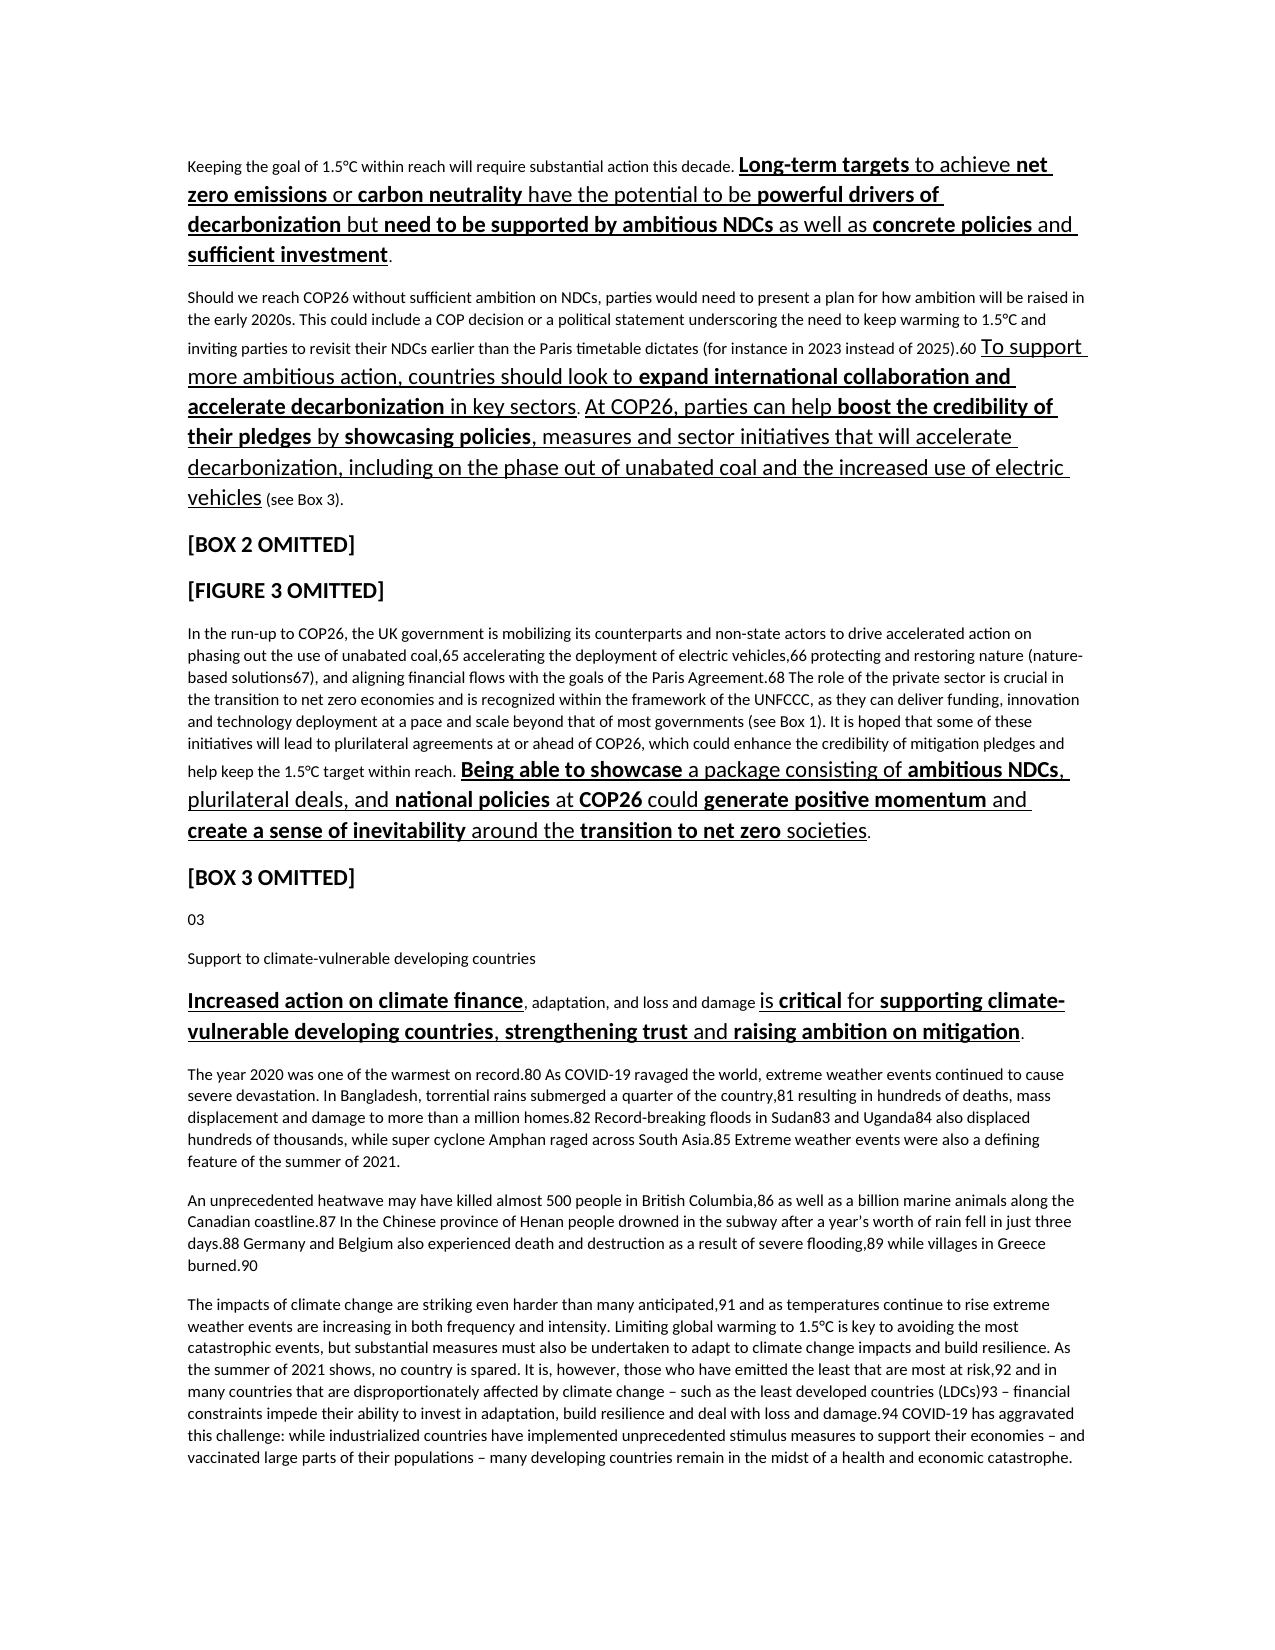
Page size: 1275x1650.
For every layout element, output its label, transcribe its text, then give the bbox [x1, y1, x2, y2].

text The impacts of climate change are striking even harder than many anticipated,91 and as temperatures continue to rise extreme weather events are increasing in both frequency and intensity. Limiting global warming to 1.5°C is key to avoiding the most catastrophic events, but substantial measures must also be undertaken to adapt to climate change impacts and build resilience. As the summer of 2021 shows, no country is spared. It is, however, those who have emitted the least that are most at risk,92 and in many countries that are disproportionately affected by climate change – such as the least developed countries (LDCs)93 – financial constraints impede their ability to invest in adaptation, build resilience and deal with loss and damage.94 COVID-19 has aggravated this challenge: while industrialized countries have implemented unprecedented stimulus measures to support their economies – and vaccinated large parts of their populations – many developing countries remain in the midst of a health and economic catastrophe. [187, 1294, 1087, 1467]
text Keeping the goal of 1.5°C within reach will require substantial action this decade. Long-term targets to achieve net zero emissions or carbon neutrality have the potential to be powerful drivers of decarbonization but need to be supported by ambitious NDCs as well as concrete policies and sufficient investment. [187, 150, 1087, 269]
text 03 [187, 909, 1087, 930]
text An unprecedented heatwave may have killed almost 500 people in British Columbia,86 as well as a billion marine animals along the Canadian coastline.87 In the Chinese province of Henan people drowned in the subway after a year’s worth of rain fell in just three days.88 Germany and Belgium also experienced death and destruction as a result of severe flooding,89 while villages in Greece burned.90 [187, 1190, 1087, 1276]
text Should we reach COP26 without sufficient ambition on NDCs, parties would need to present a plan for how ambition will be raised in the early 2020s. This could include a COP decision or a political statement underscoring the need to keep warming to 1.5°C and inviting parties to revisit their NDCs earlier than the Paris timetable dictates (for instance in 2023 instead of 2025).60 To support more ambitious action, countries should look to expand international collaboration and accelerate decarbonization in key sectors. At COP26, parties can help boost the credibility of their pledges by showcasing policies, measures and sector initiatives that will accelerate decarbonization, including on the phase out of unabated coal and the increased use of electric vehicles (see Box 3). [187, 287, 1087, 511]
text The year 2020 was one of the warmest on record.80 As COVID-19 ravaged the world, extreme weather events continued to cause severe devastation. In Bangladesh, torrential rains submerged a quarter of the country,81 resulting in hundreds of deaths, mass displacement and damage to more than a million homes.82 Record-breaking floods in Sudan83 and Uganda84 also displaced hundreds of thousands, while super cyclone Amphan raged across South Asia.85 Extreme weather events were also a defining feature of the summer of 2021. [187, 1064, 1087, 1172]
text [FIGURE 3 OMITTED] [187, 577, 1087, 605]
text [BOX 2 OMITTED] [187, 530, 1087, 558]
text In the run-up to COP26, the UK government is mobilizing its counterparts and non-state actors to drive accelerated action on phasing out the use of unabated coal,65 accelerating the deployment of electric vehicles,66 protecting and restoring nature (nature-based solutions67), and aligning financial flows with the goals of the Paris Agreement.68 The role of the private sector is crucial in the transition to net zero economies and is recognized within the framework of the UNFCCC, as they can deliver funding, innovation and technology deployment at a pace and scale beyond that of most governments (see Box 1). It is hoped that some of these initiatives will lead to plurilateral agreements at or ahead of COP26, which could enhance the credibility of mitigation pledges and help keep the 1.5°C target within reach. Being able to showcase a package consisting of ambitious NDCs, plurilateral deals, and national policies at COP26 could generate positive momentum and create a sense of inevitability around the transition to net zero societies. [187, 623, 1087, 844]
text Increased action on climate finance, adaptation, and loss and damage is critical for supporting climate-vulnerable developing countries, strengthening trust and raising ambition on mitigation. [187, 987, 1087, 1045]
text [BOX 3 OMITTED] [187, 863, 1087, 891]
text Support to climate-vulnerable developing countries [187, 948, 1087, 968]
